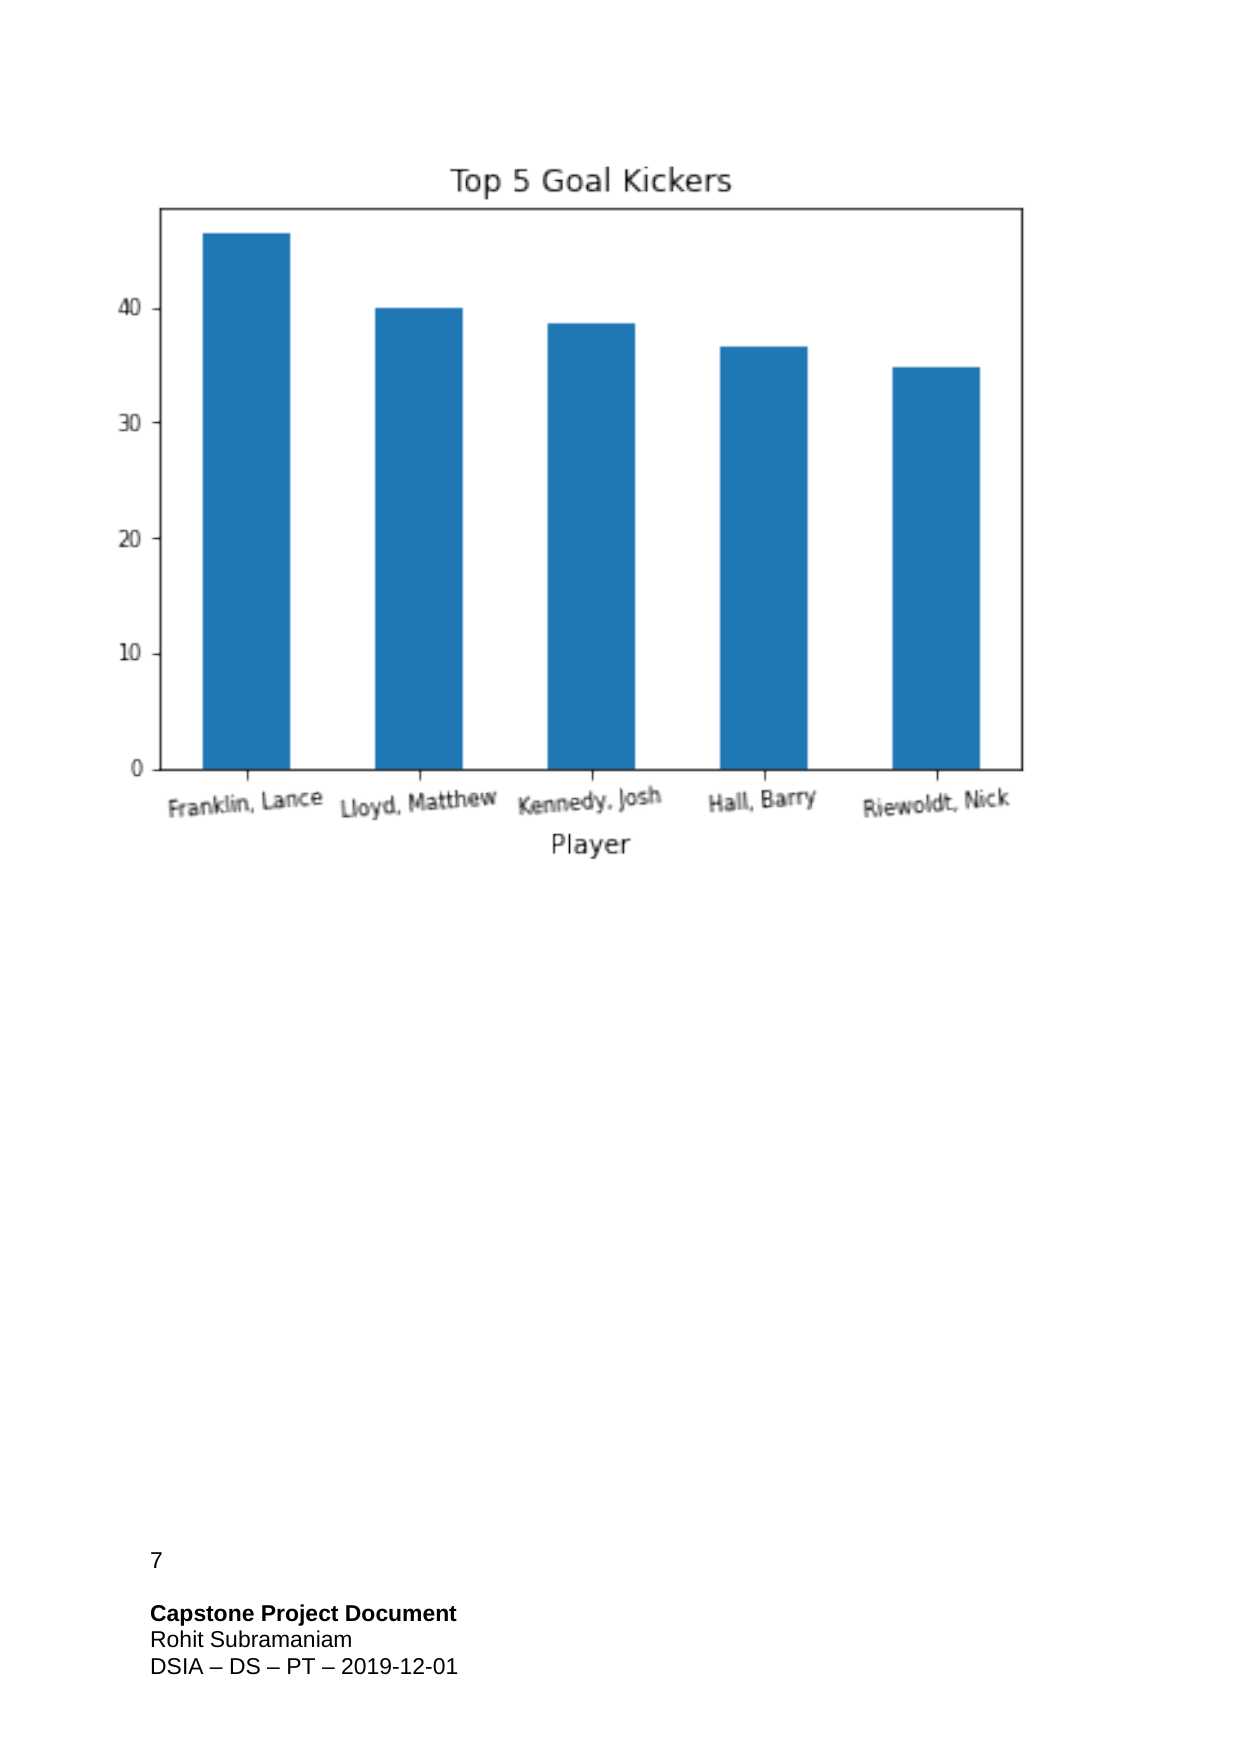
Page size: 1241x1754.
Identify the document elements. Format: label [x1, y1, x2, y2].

picture [109, 157, 1035, 865]
